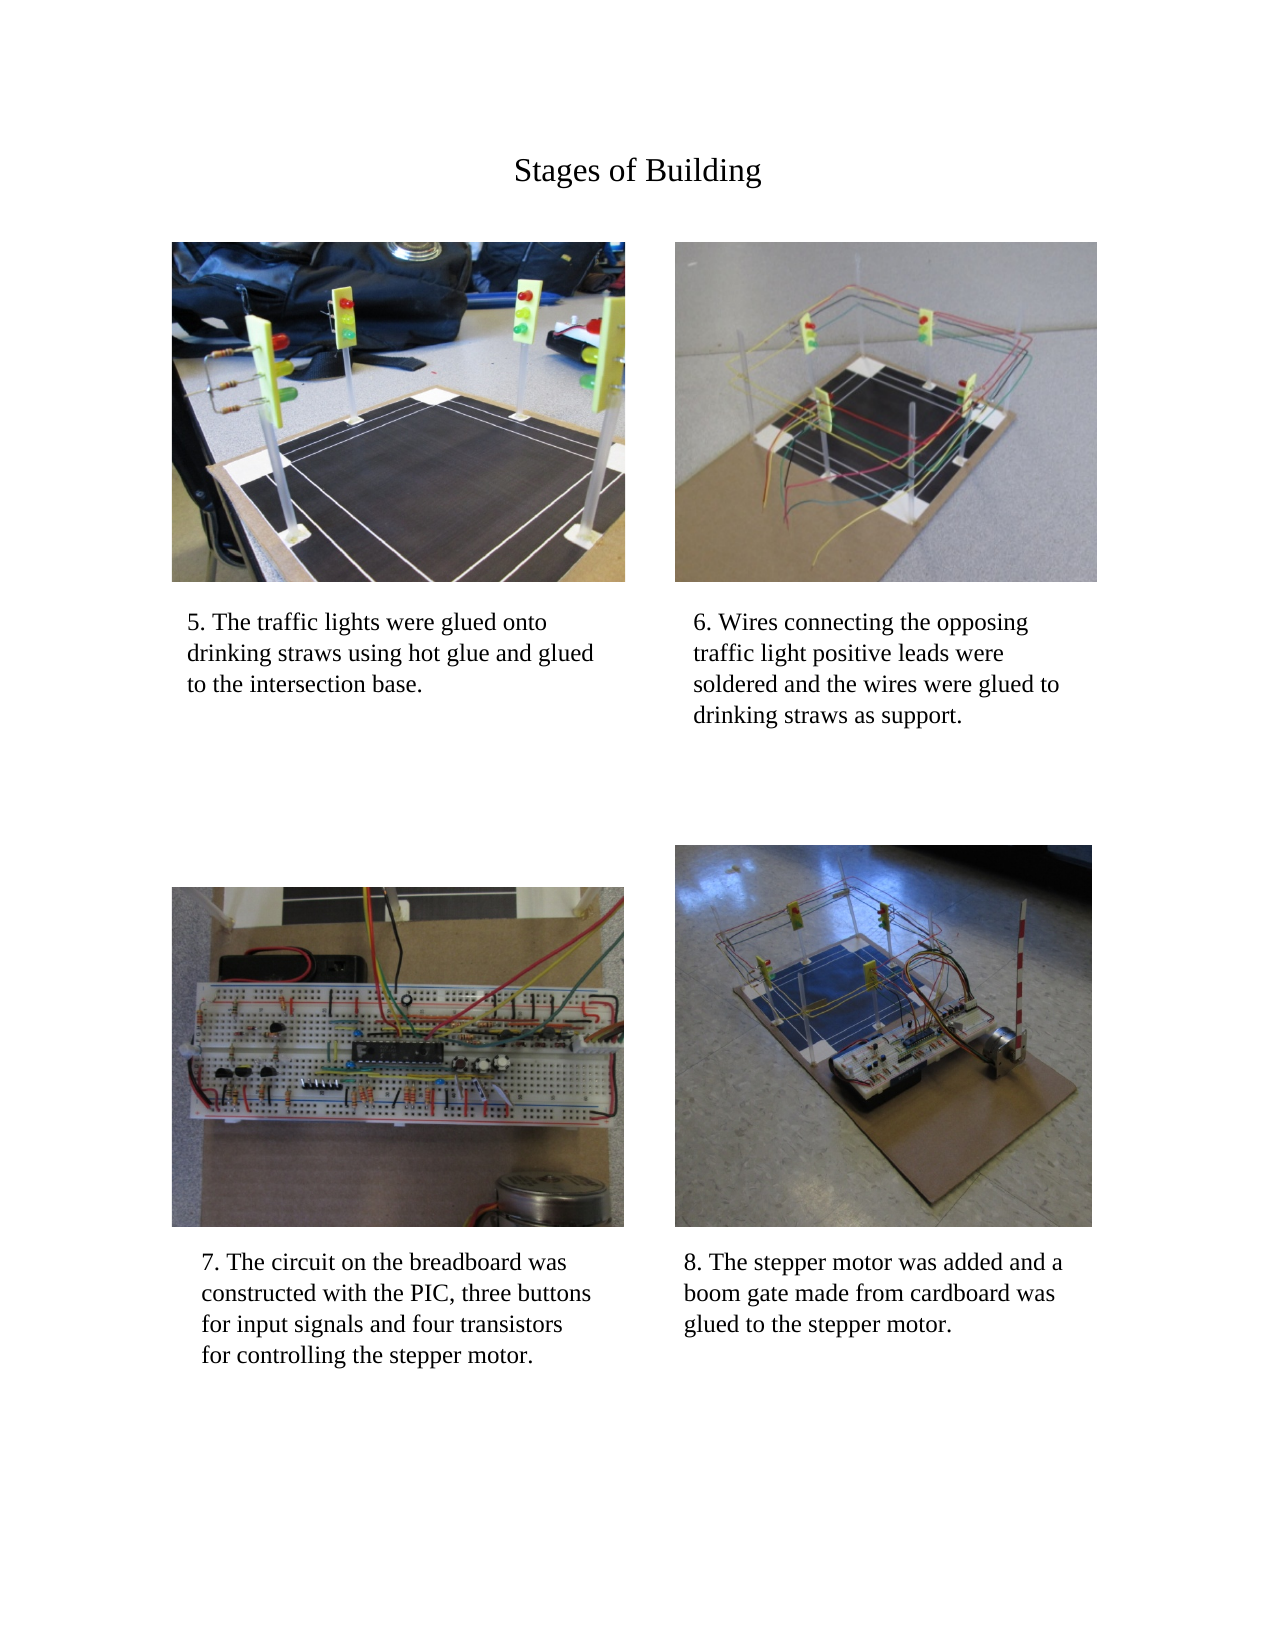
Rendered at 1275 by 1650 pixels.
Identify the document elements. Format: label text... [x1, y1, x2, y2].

picture [171, 887, 624, 1227]
text Stages of Building [150, 150, 1125, 188]
picture [675, 242, 1097, 582]
picture [171, 242, 625, 582]
picture [675, 845, 1092, 1227]
